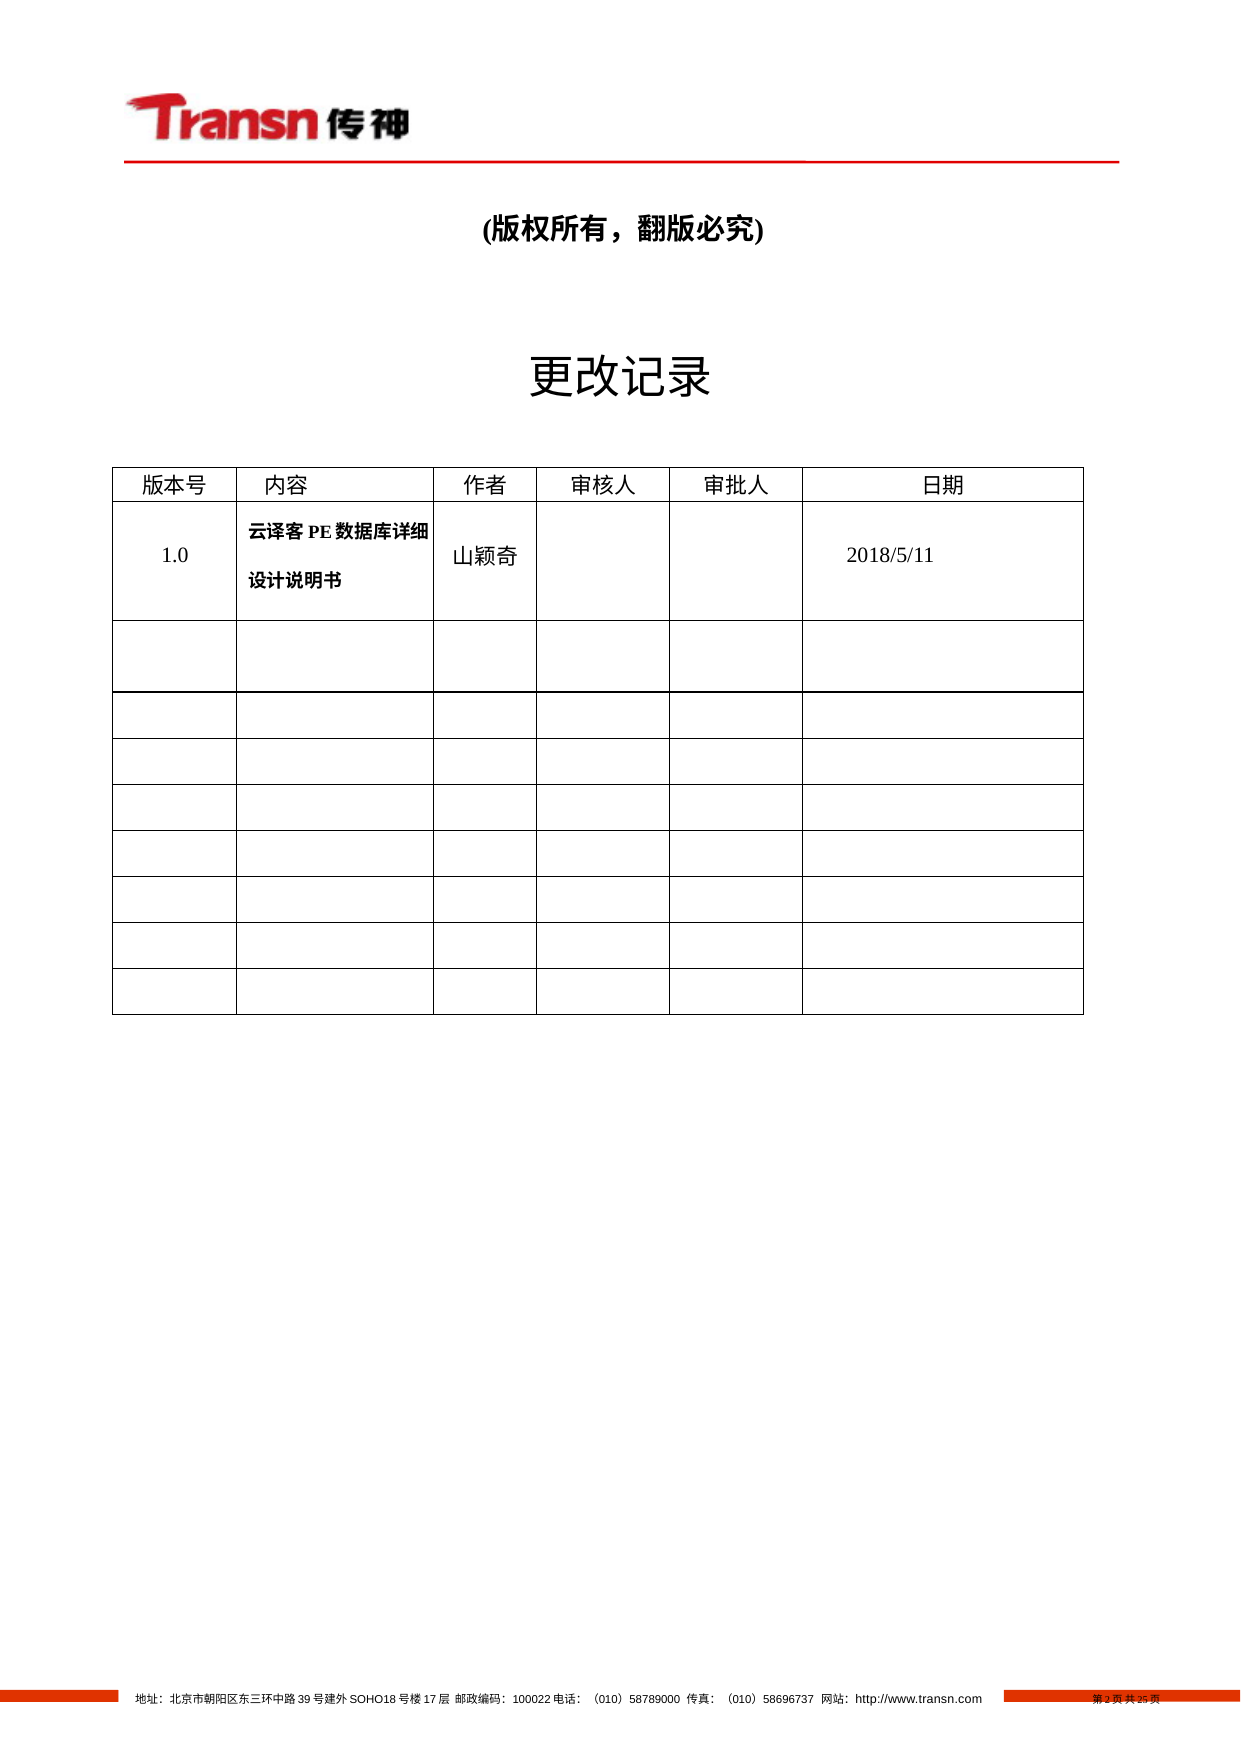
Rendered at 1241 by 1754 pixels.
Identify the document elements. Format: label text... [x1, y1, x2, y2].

table_cell [434, 969, 536, 1014]
table_cell [537, 739, 669, 783]
table_cell [237, 785, 433, 829]
table_cell [113, 621, 236, 691]
picture [124, 81, 415, 147]
table_header 审核人 [537, 468, 669, 501]
table_header 版本号 [113, 468, 236, 501]
table_cell [537, 785, 669, 829]
table_cell [537, 877, 669, 922]
table_cell [670, 877, 802, 922]
table_cell [803, 785, 1083, 829]
table_cell [113, 831, 236, 876]
table_cell [113, 739, 236, 783]
table_cell 1.0 [113, 502, 236, 620]
table_header 日期 [803, 468, 1083, 501]
table_cell [670, 502, 802, 620]
text 更改记录 [124, 324, 1116, 422]
table_cell [237, 923, 433, 968]
table_cell 云译客PE数据库详细设计说明书 [237, 502, 433, 620]
table_cell [803, 693, 1083, 737]
table_cell [434, 831, 536, 876]
table_cell [434, 785, 536, 829]
table_cell [670, 693, 802, 737]
table_cell [537, 969, 669, 1014]
table_cell [113, 877, 236, 922]
table_cell [434, 923, 536, 968]
table_cell [434, 621, 536, 691]
table_cell [237, 831, 433, 876]
table_cell [113, 923, 236, 968]
table_cell [434, 693, 536, 737]
table_cell [803, 969, 1083, 1014]
table_cell [537, 923, 669, 968]
table_cell [237, 877, 433, 922]
table_cell [537, 621, 669, 691]
table_cell [670, 831, 802, 876]
table_header 内容 [237, 468, 433, 501]
table_cell [670, 739, 802, 783]
table_cell 山颖奇 [434, 502, 536, 620]
table_cell [113, 969, 236, 1014]
table_cell [803, 739, 1083, 783]
table_cell [434, 877, 536, 922]
table_cell [237, 969, 433, 1014]
table_cell [670, 621, 802, 691]
table_cell [434, 739, 536, 783]
table_cell [803, 831, 1083, 876]
text (版权所有，翻版必究) [124, 194, 1116, 259]
table_cell [537, 693, 669, 737]
table_cell 2018/5/11 [803, 502, 1083, 620]
table_cell [113, 785, 236, 829]
table_cell [113, 693, 236, 737]
table_cell [537, 502, 669, 620]
table_cell [537, 831, 669, 876]
table_cell [670, 785, 802, 829]
table_header 作者 [434, 468, 536, 501]
table_header 审批人 [670, 468, 802, 501]
table_cell [803, 923, 1083, 968]
table_cell [803, 877, 1083, 922]
table_cell [670, 923, 802, 968]
table_cell [237, 739, 433, 783]
table_cell [670, 969, 802, 1014]
table_cell [237, 693, 433, 737]
table_cell [803, 621, 1083, 691]
table_cell [237, 621, 433, 691]
